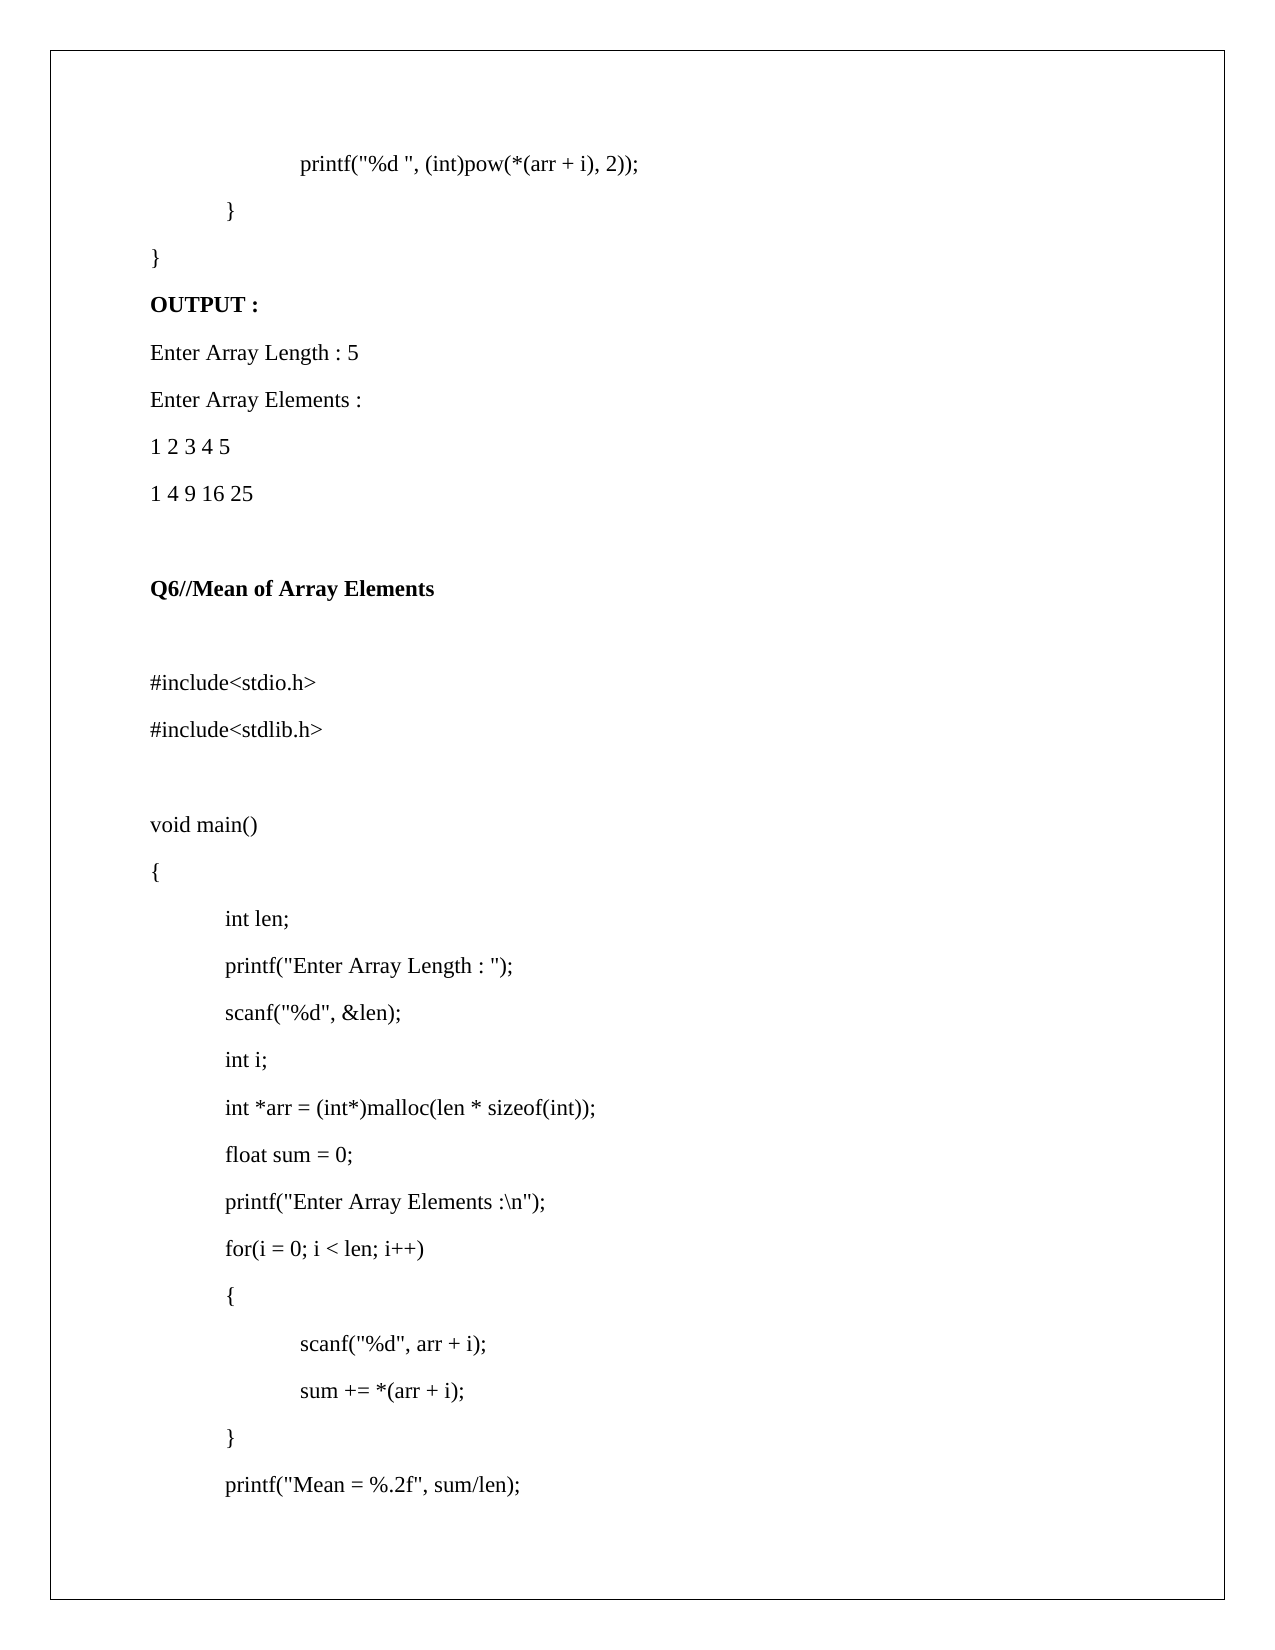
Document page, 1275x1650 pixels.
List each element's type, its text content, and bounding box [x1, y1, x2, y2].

text } [150, 244, 1125, 271]
text Enter Array Elements : [150, 386, 1125, 412]
text float sum = 0; [150, 1141, 1125, 1167]
text } [150, 1424, 1125, 1450]
text Q6//Mean of Array Elements [150, 575, 1125, 601]
text Enter Array Length : 5 [150, 339, 1125, 365]
text { [150, 1282, 1125, 1309]
text } [150, 197, 1125, 223]
text OUTPUT : [150, 292, 1125, 318]
text printf("Enter Array Elements :\n"); [150, 1188, 1125, 1214]
text for(i = 0; i < len; i++) [150, 1235, 1125, 1262]
text void main() [150, 811, 1125, 837]
text printf("%d ", (int)pow(*(arr + i), 2)); [150, 150, 1125, 176]
text printf("Mean = %.2f", sum/len); [150, 1471, 1125, 1498]
text 1 4 9 16 25 [150, 480, 1125, 507]
text int len; [150, 905, 1125, 931]
text sum += *(arr + i); [150, 1377, 1125, 1403]
text #include<stdio.h> [150, 669, 1125, 695]
text int i; [150, 1047, 1125, 1073]
text int *arr = (int*)malloc(len * sizeof(int)); [150, 1094, 1125, 1120]
text { [150, 858, 1125, 884]
text scanf("%d", &len); [150, 999, 1125, 1026]
text printf("Enter Array Length : "); [150, 952, 1125, 978]
text scanf("%d", arr + i); [150, 1330, 1125, 1356]
text #include<stdlib.h> [150, 716, 1125, 743]
text 1 2 3 4 5 [150, 433, 1125, 459]
